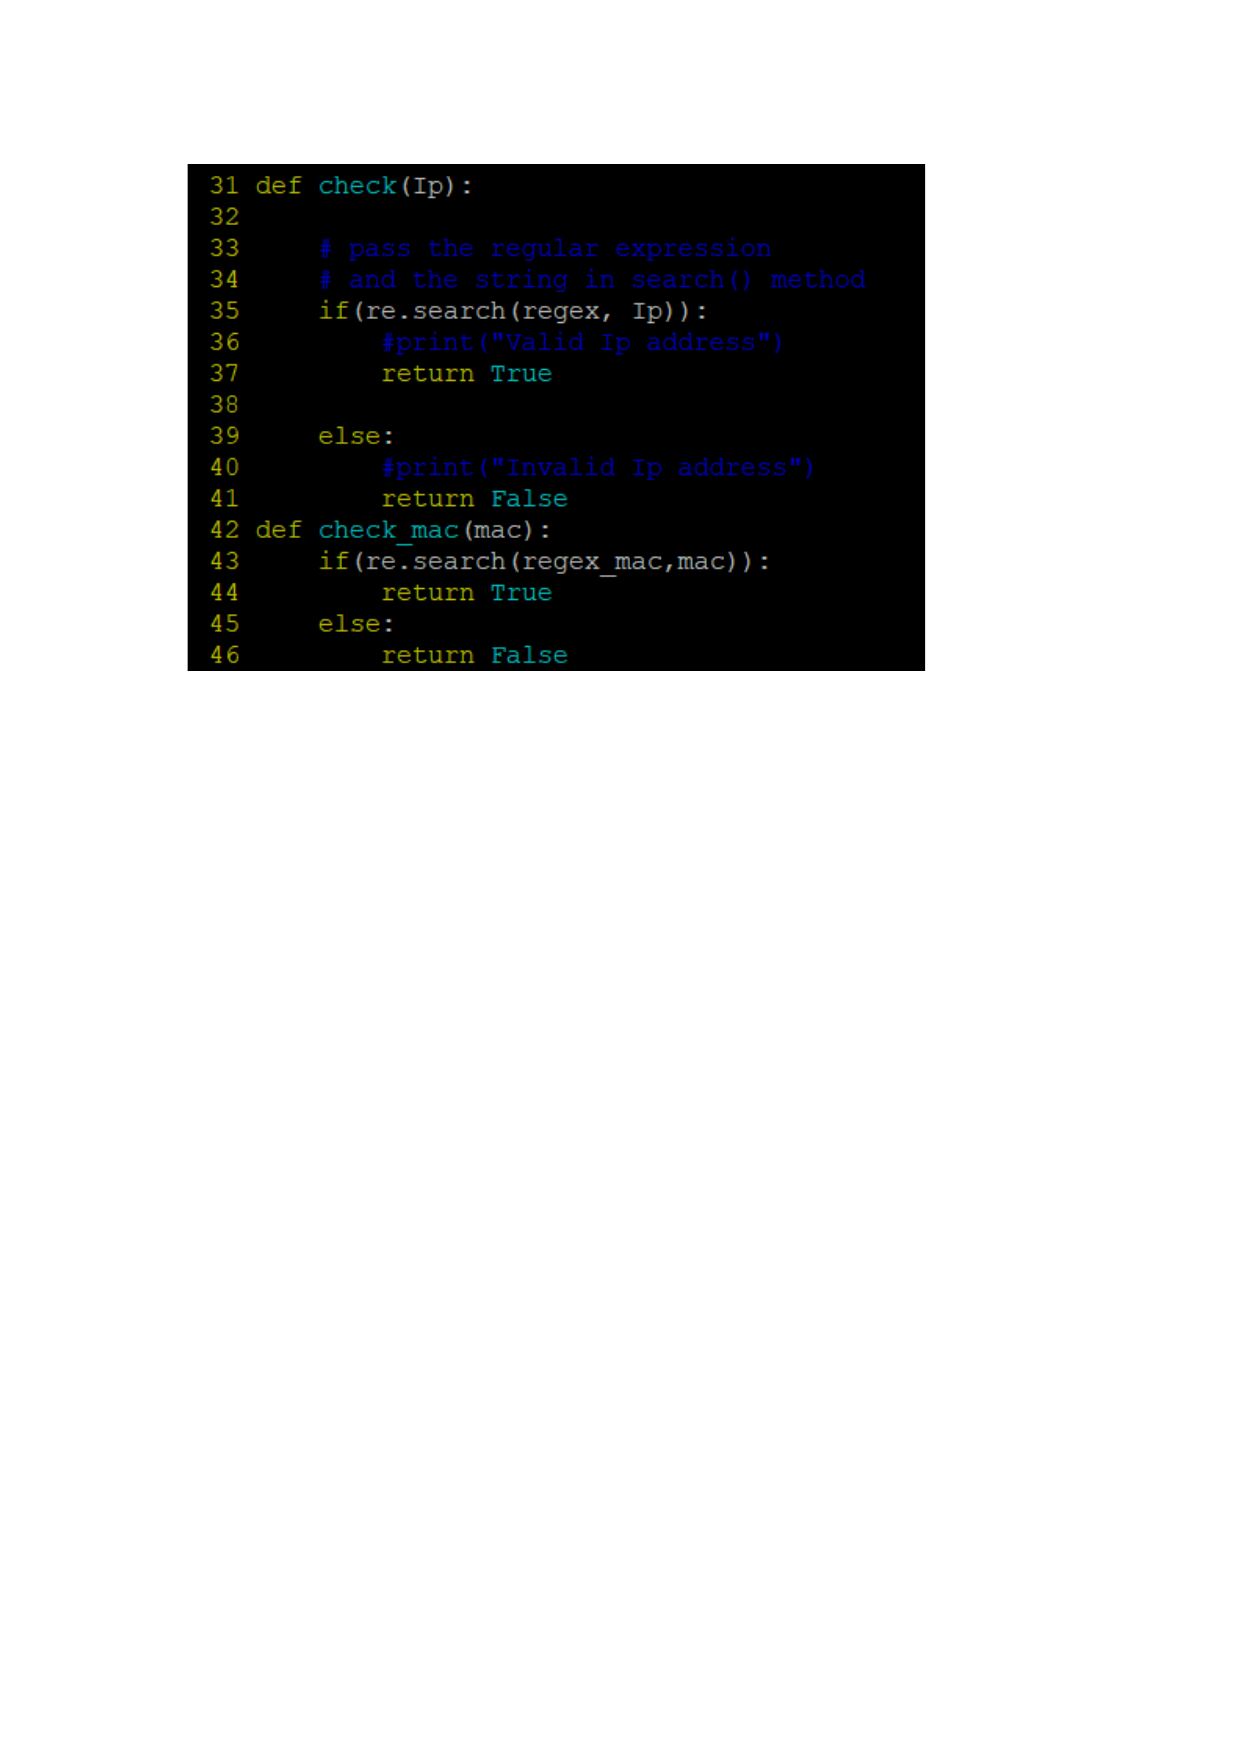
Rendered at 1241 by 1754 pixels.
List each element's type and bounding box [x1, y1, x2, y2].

picture [187, 164, 926, 671]
